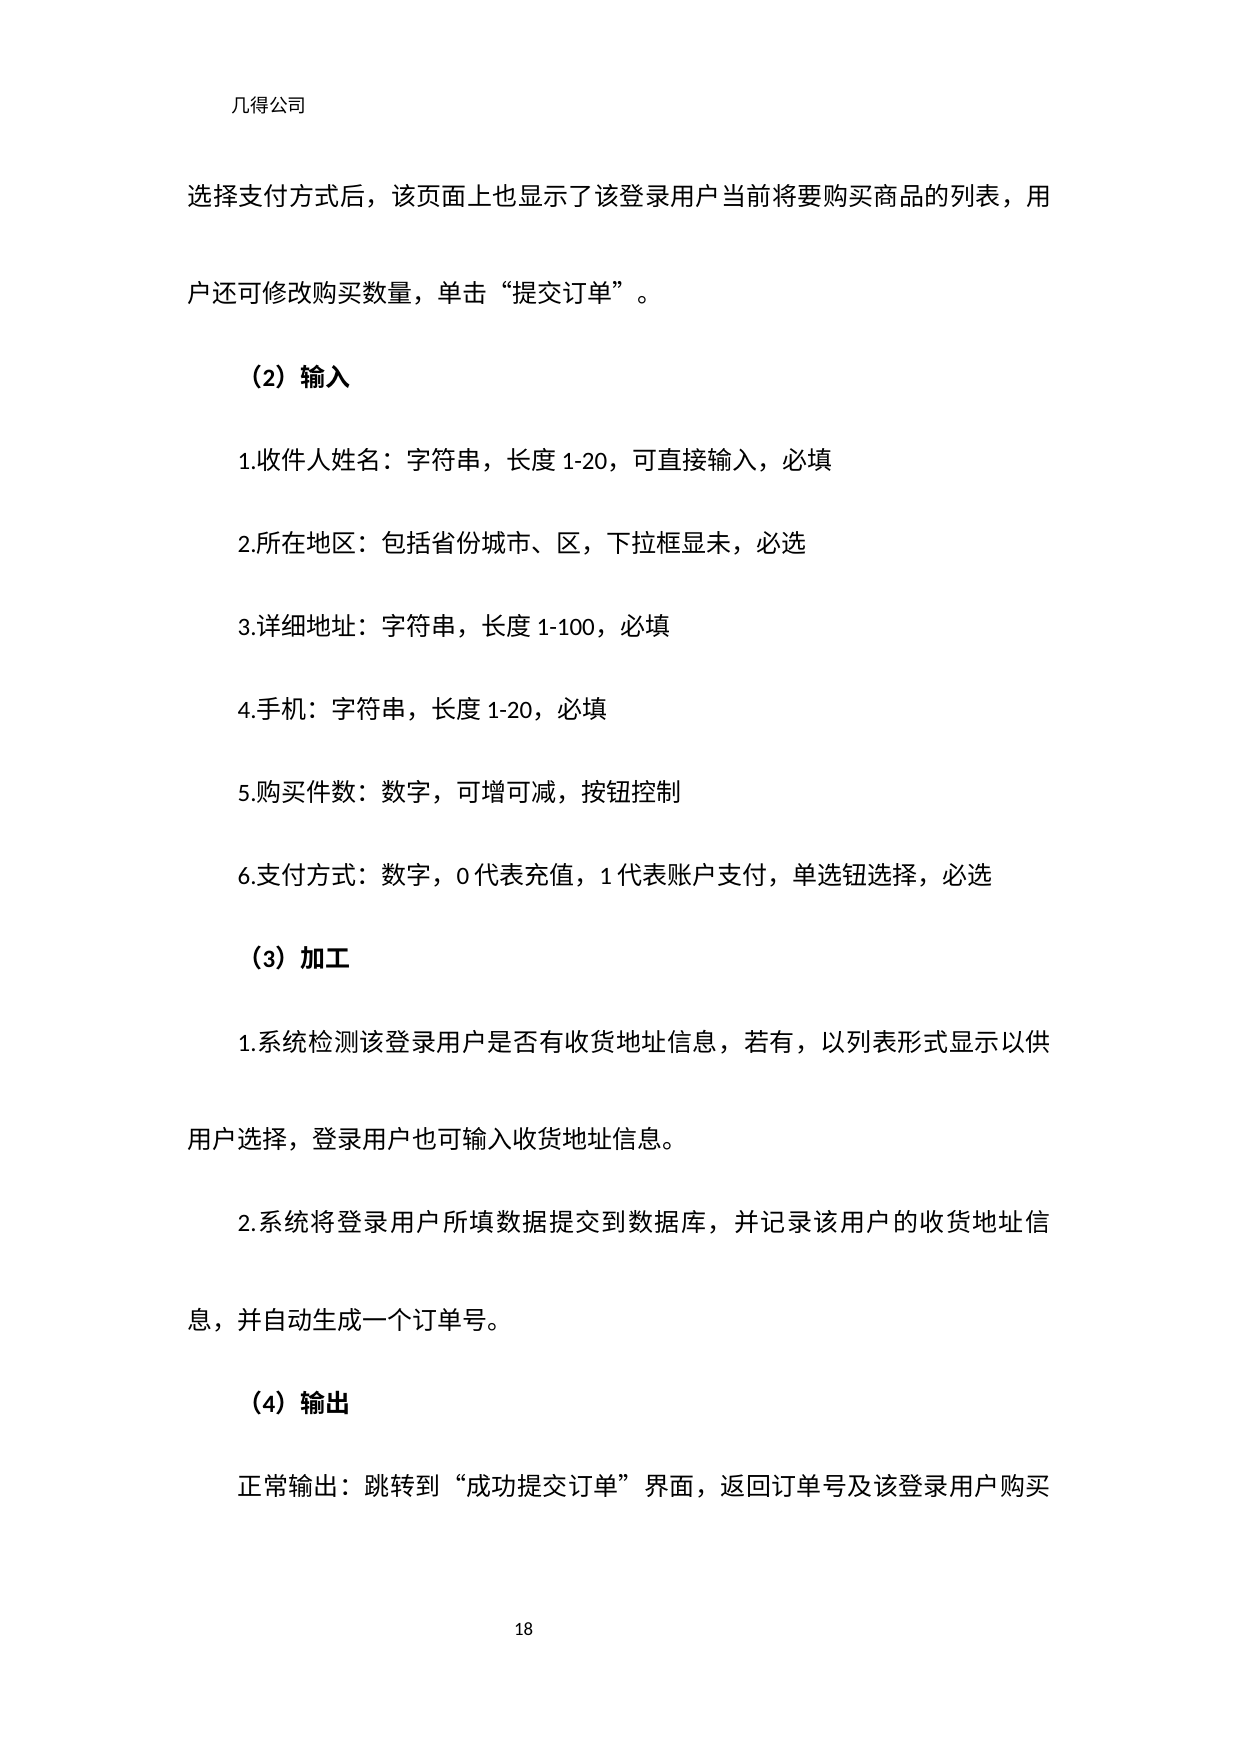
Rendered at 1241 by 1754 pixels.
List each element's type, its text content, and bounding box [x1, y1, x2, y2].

text 1.系统检测该登录用户是否有收货地址信息，若有，以列表形式显示以供用户选择，登录用户也可输入收货地址信息。 [187, 1008, 1053, 1170]
text 5.购买件数：数字，可增可减，按钮控制 [187, 758, 1053, 823]
text 2.系统将登录用户所填数据提交到数据库，并记录该用户的收货地址信息，并自动生成一个订单号。 [187, 1188, 1053, 1351]
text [187, 1452, 1053, 1517]
text 4.手机：字符串，长度1-20，必填 [187, 675, 1053, 740]
text 3.详细地址：字符串，长度1-100，必填 [187, 592, 1053, 657]
text 6.支付方式：数字，0代表充值，1 代表账户支付，单选钮选择，必选 [187, 841, 1053, 906]
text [187, 162, 1053, 324]
text 2.所在地区：包括省份城市、区，下拉框显未，必选 [187, 509, 1053, 574]
text （2）输入 [187, 343, 1053, 408]
text （3）加工 [187, 924, 1053, 989]
text 1.收件人姓名：字符串，长度1-20，可直接输入，必填 [187, 426, 1053, 491]
text （4）输出 [187, 1369, 1053, 1434]
